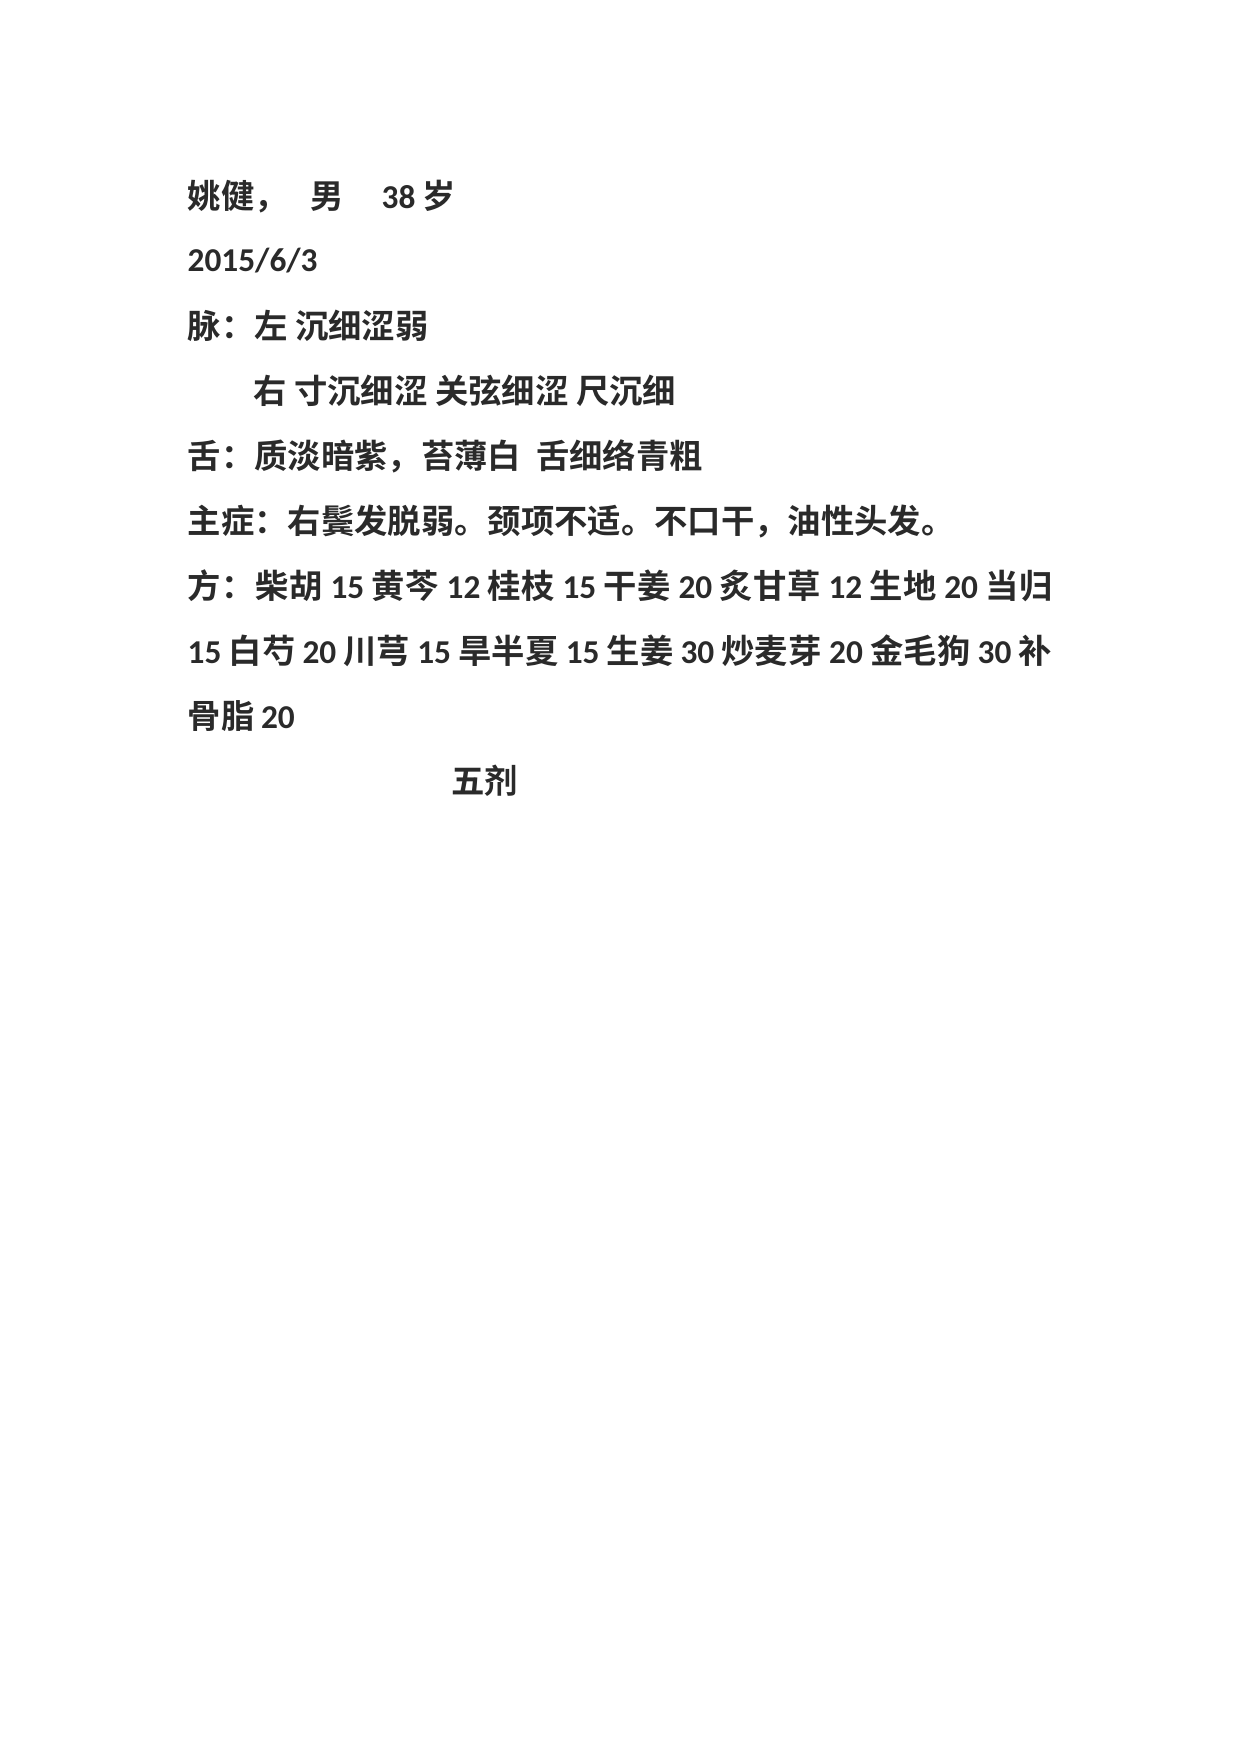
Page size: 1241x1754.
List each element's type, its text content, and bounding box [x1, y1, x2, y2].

text 右 寸沉细涩 关弦细涩 尺沉细 [187, 357, 1053, 422]
text 姚健， 男 38岁 [187, 162, 1053, 227]
text 五剂 [187, 747, 1053, 812]
text 舌：质淡暗紫，苔薄白 舌细络青粗 [187, 422, 1053, 487]
text 方：柴胡15黄芩12桂枝15干姜20炙甘草12生地20当归15白芍20川芎15旱半夏15生姜30炒麦芽20金毛狗30补骨脂20 [187, 552, 1053, 747]
text 主症：右鬓发脱弱。颈项不适。不口干，油性头发。 [187, 487, 1053, 552]
text 2015/6/3 [187, 227, 1053, 292]
text 脉：左 沉细涩弱 [187, 292, 1053, 357]
